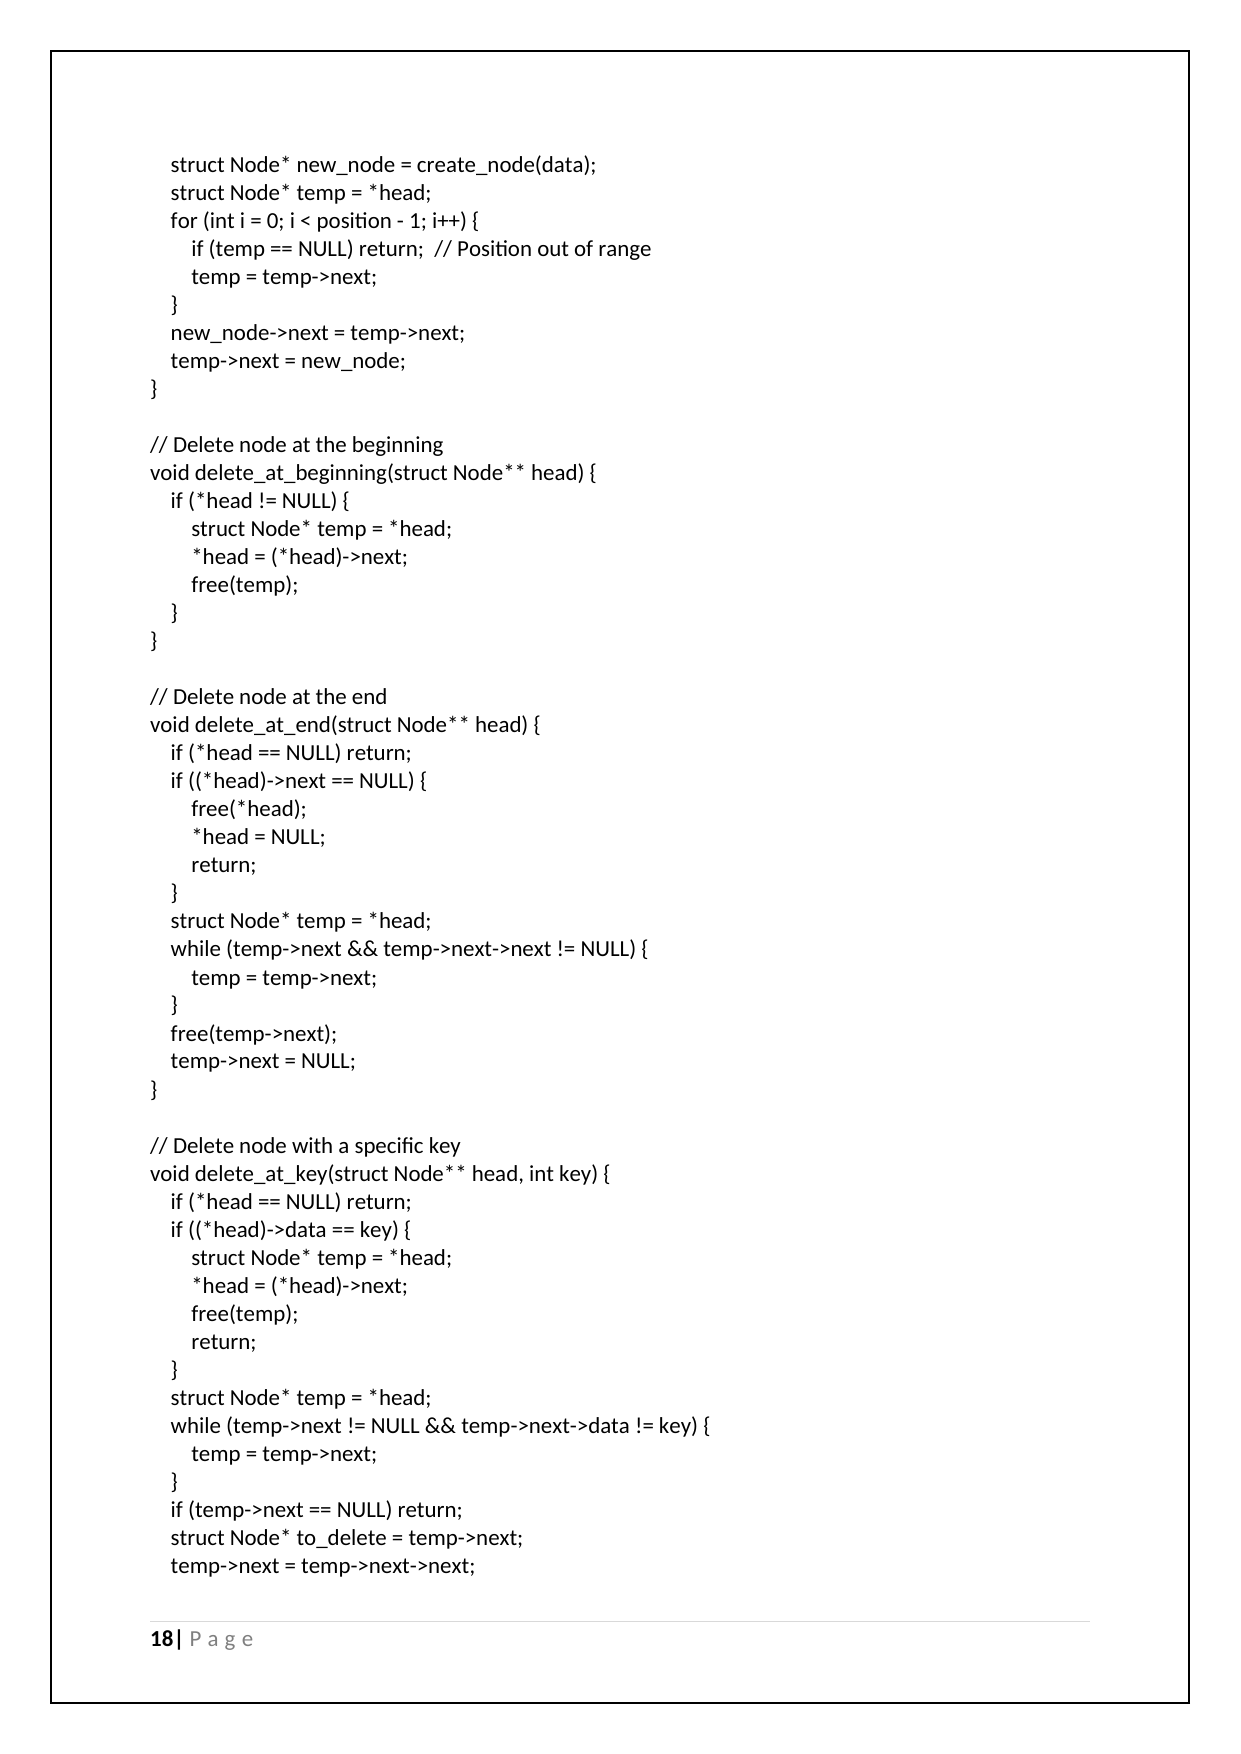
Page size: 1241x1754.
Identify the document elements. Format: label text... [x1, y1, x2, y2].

text temp->next = new_node; [150, 346, 1090, 374]
text } [150, 374, 1090, 402]
text for (int i = 0; i < position - 1; i++) { [150, 206, 1090, 234]
text if ((*head)->next == NULL) { [150, 766, 1090, 794]
text free(temp); [150, 570, 1090, 598]
text while (temp->next != NULL && temp->next->data != key) { [150, 1411, 1090, 1439]
text while (temp->next && temp->next->next != NULL) { [150, 934, 1090, 963]
text temp = temp->next; [150, 262, 1090, 290]
text } [150, 290, 1090, 318]
text free(*head); [150, 794, 1090, 822]
text if (temp->next == NULL) return; [150, 1495, 1090, 1523]
text if (*head == NULL) return; [150, 738, 1090, 766]
text struct Node* temp = *head; [150, 514, 1090, 542]
text *head = (*head)->next; [150, 542, 1090, 570]
text void delete_at_key(struct Node** head, int key) { [150, 1159, 1090, 1187]
text if (*head != NULL) { [150, 486, 1090, 514]
text new_node->next = temp->next; [150, 318, 1090, 346]
text } [150, 878, 1090, 907]
text temp = temp->next; [150, 1439, 1090, 1467]
text } [150, 598, 1090, 626]
text struct Node* temp = *head; [150, 1243, 1090, 1271]
text if (temp == NULL) return; // Position out of range [150, 234, 1090, 262]
text struct Node* new_node = create_node(data); [150, 150, 1090, 178]
text free(temp); [150, 1299, 1090, 1327]
text // Delete node at the end [150, 682, 1090, 710]
text // Delete node at the beginning [150, 430, 1090, 458]
text *head = (*head)->next; [150, 1271, 1090, 1299]
text temp = temp->next; [150, 963, 1090, 991]
text } [150, 991, 1090, 1019]
text } [150, 1075, 1090, 1103]
text if ((*head)->data == key) { [150, 1215, 1090, 1243]
text *head = NULL; [150, 822, 1090, 851]
text struct Node* to_delete = temp->next; [150, 1523, 1090, 1551]
text temp->next = NULL; [150, 1047, 1090, 1075]
text struct Node* temp = *head; [150, 178, 1090, 206]
text return; [150, 851, 1090, 878]
text if (*head == NULL) return; [150, 1187, 1090, 1215]
text } [150, 1467, 1090, 1495]
text } [150, 626, 1090, 654]
text void delete_at_end(struct Node** head) { [150, 710, 1090, 738]
text // Delete node with a specific key [150, 1131, 1090, 1159]
text struct Node* temp = *head; [150, 907, 1090, 934]
text return; [150, 1327, 1090, 1355]
text void delete_at_beginning(struct Node** head) { [150, 458, 1090, 486]
text temp->next = temp->next->next; [150, 1551, 1090, 1579]
text struct Node* temp = *head; [150, 1383, 1090, 1411]
text free(temp->next); [150, 1019, 1090, 1047]
text } [150, 1355, 1090, 1383]
